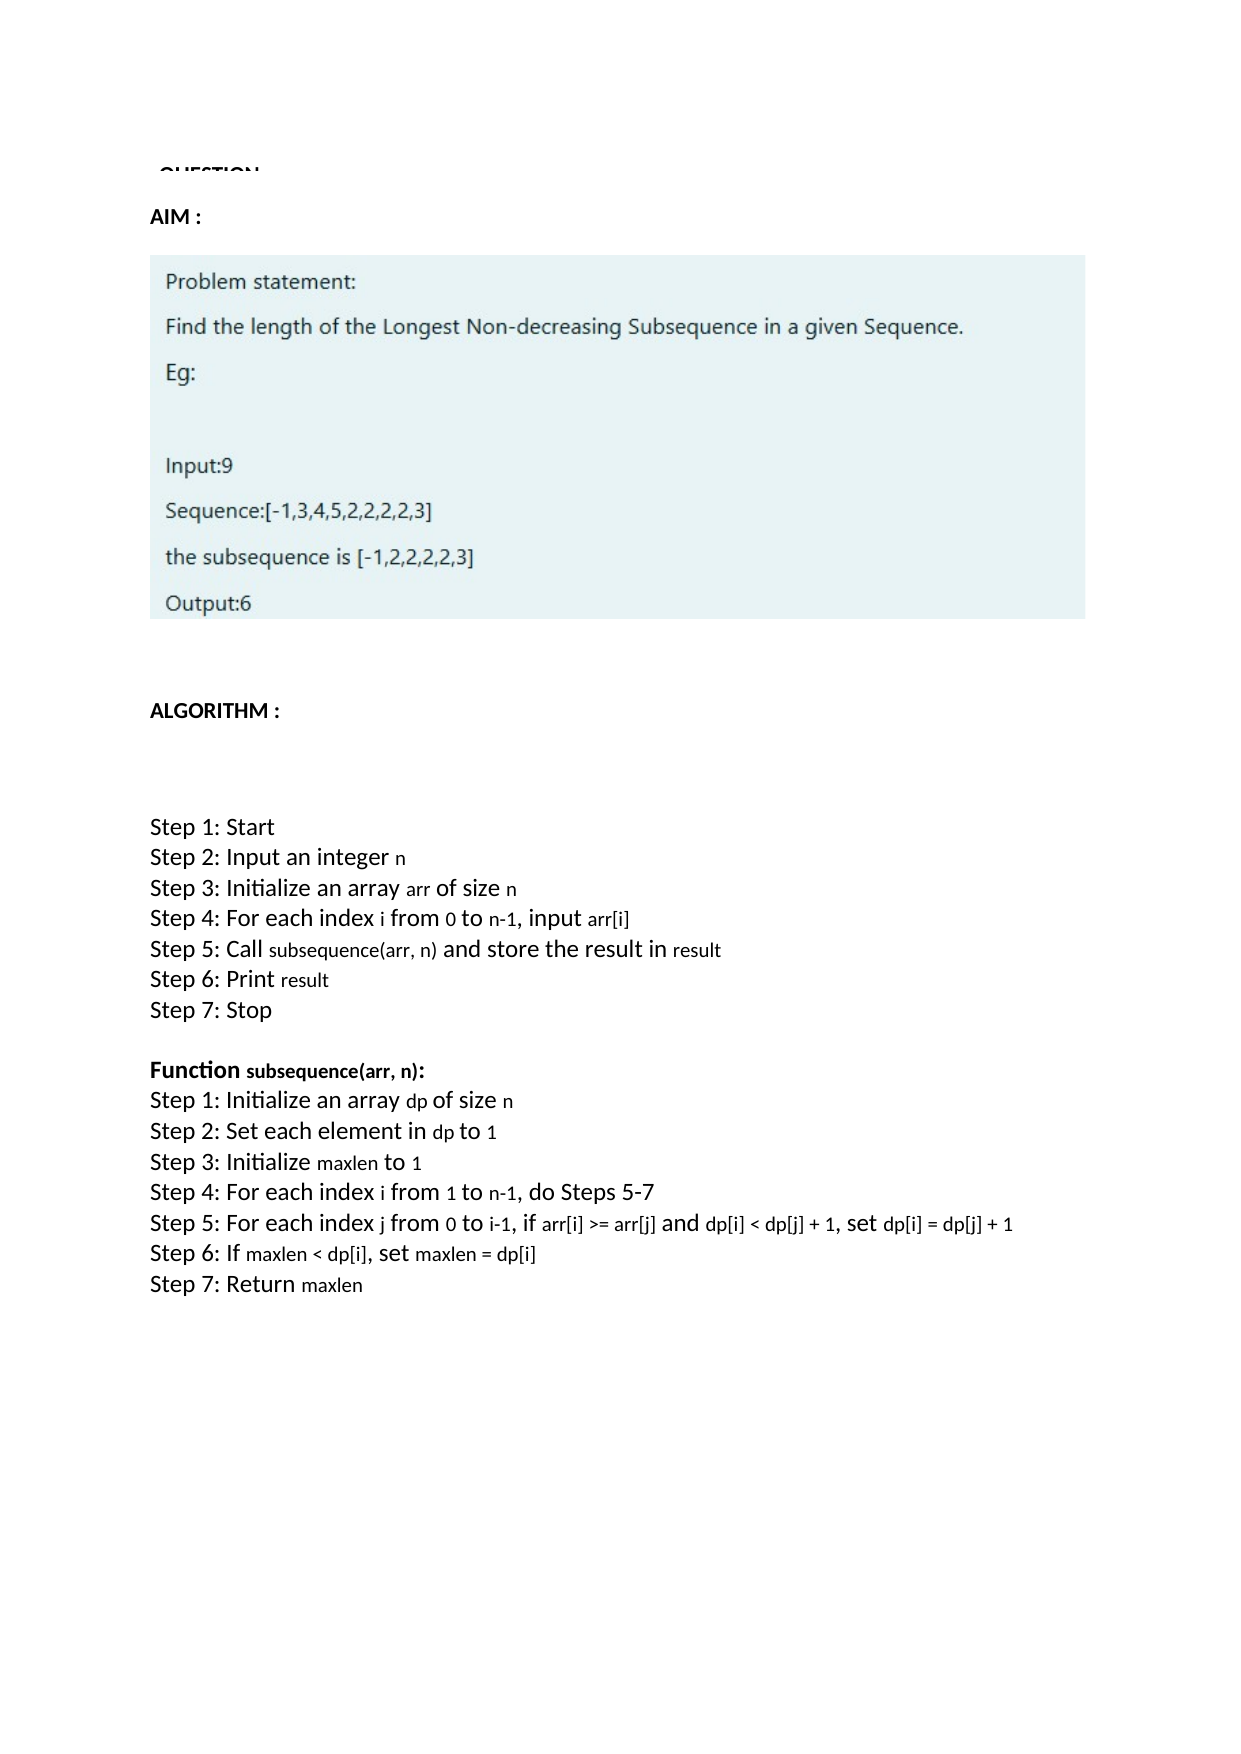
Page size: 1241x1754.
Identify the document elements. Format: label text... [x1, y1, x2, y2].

text Step 4: For each index i from 1 to n-1, do Steps 5-7 [150, 1176, 1219, 1207]
text Step 6: Print result [150, 963, 1219, 994]
text Step 6: If maxlen < dp[i], set maxlen = dp[i] [150, 1237, 1219, 1268]
text Step 7: Stop [150, 994, 1219, 1024]
text Step 4: For each index i from 0 to n-1, input arr[i] [150, 902, 1219, 933]
text Step 1: Initialize an array dp of size n Step 2: Set each element in dp to 1 Step 3: Initialize maxlen to 1 [150, 1084, 515, 1176]
text Step 5: Call subsequence(arr, n) and store the result in result [150, 933, 1219, 963]
text Function subsequence(arr, n): [150, 1054, 1219, 1084]
text Step 2: Input an integer n [150, 841, 1219, 872]
text Step 3: Initialize an array arr of size n [150, 872, 1219, 902]
picture [150, 255, 1086, 619]
text Step 7: Return maxlen [150, 1268, 1219, 1298]
text AIM : [150, 202, 1219, 231]
text Step 5: For each index j from 0 to i-1, if arr[i] >= arr[j] and dp[i] < dp[j] + 1, set dp[i] = dp[j] + 1 [150, 1207, 1219, 1237]
text Step 1: Start [150, 811, 1219, 841]
text ALGORITHM : [150, 696, 1219, 724]
